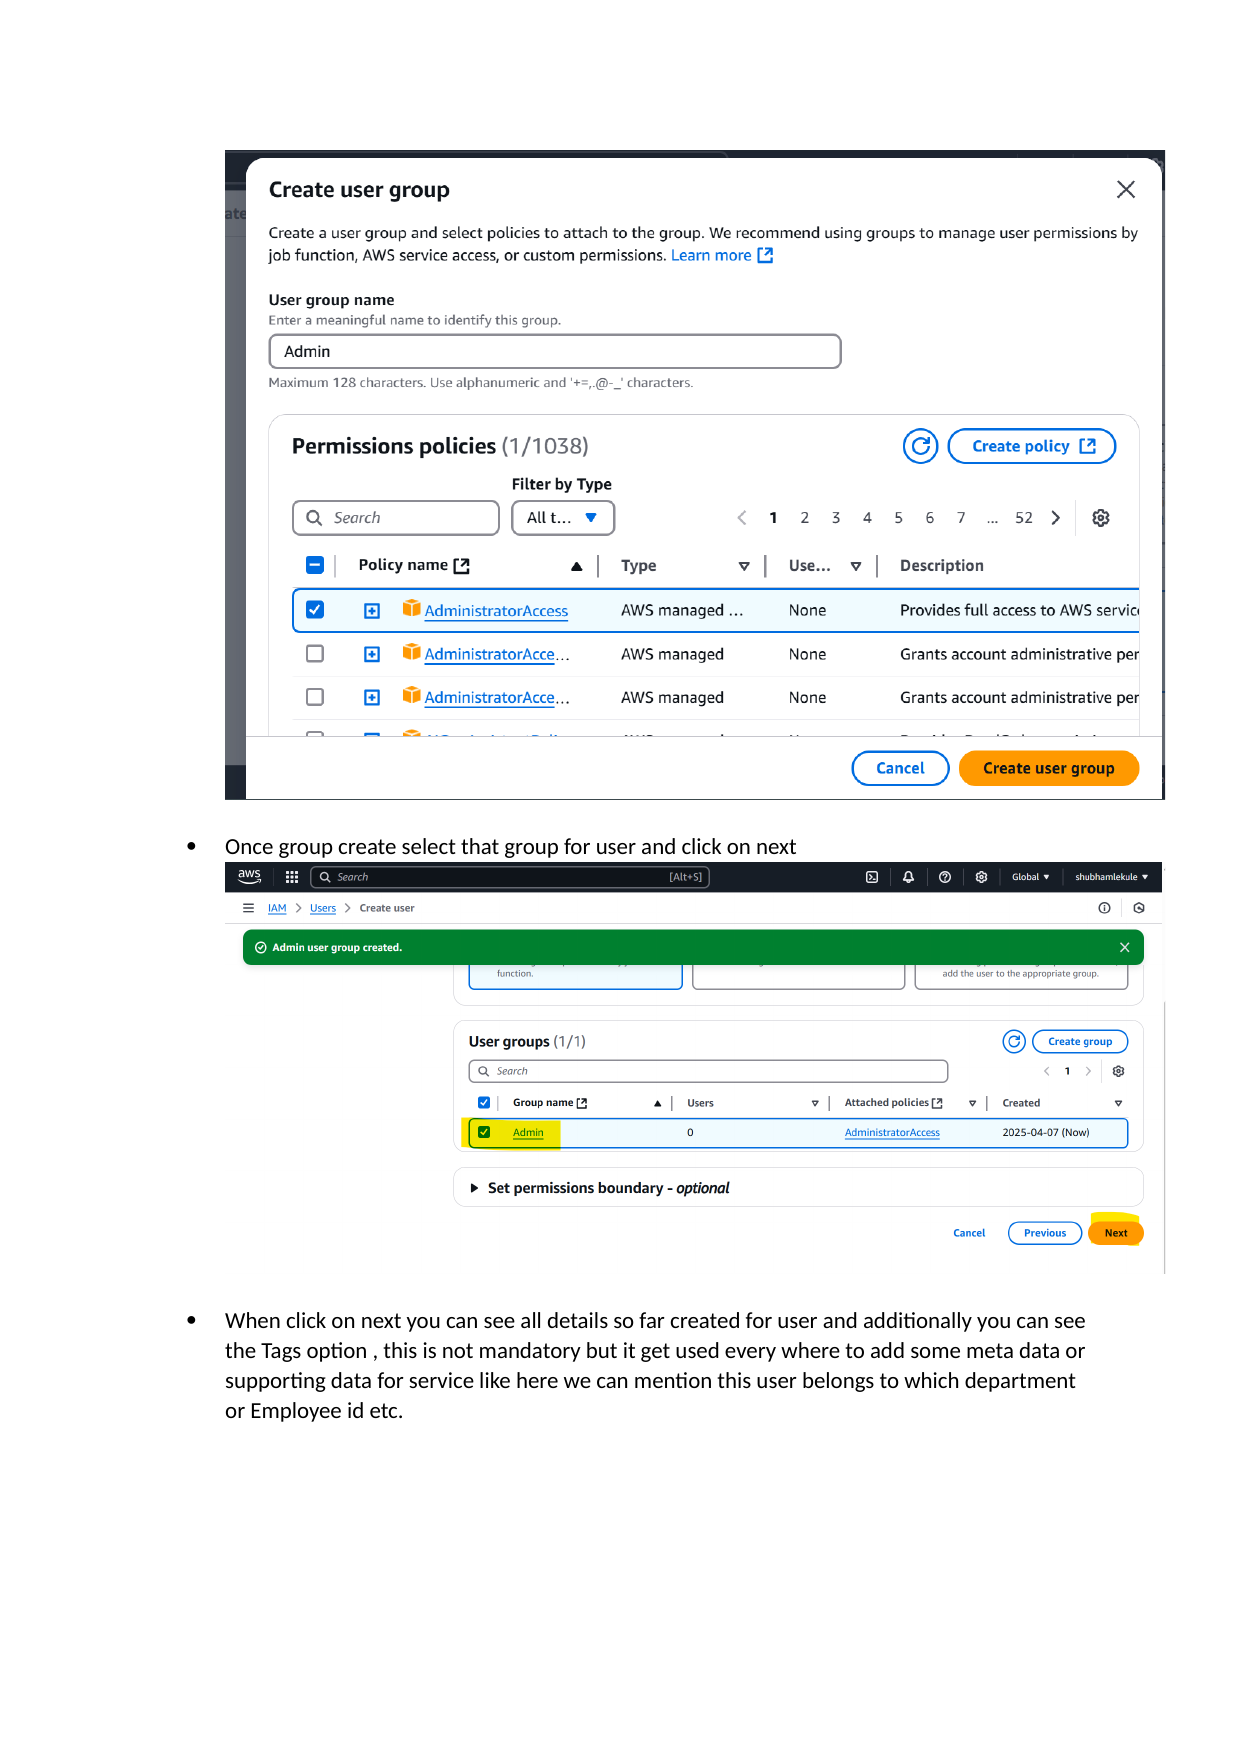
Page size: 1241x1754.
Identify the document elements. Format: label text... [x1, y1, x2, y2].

list Once group create select that group for user and click on next [187, 832, 1090, 860]
picture [225, 150, 1166, 800]
picture [225, 862, 1166, 1274]
list When click on next you can see all details so far created for user and additionally you can see the Tags option , this is not mandatory but it get used every where to add some meta data or supporting data for service like here we can mention this user belongs to which department or Employee id etc. [187, 1306, 1090, 1424]
